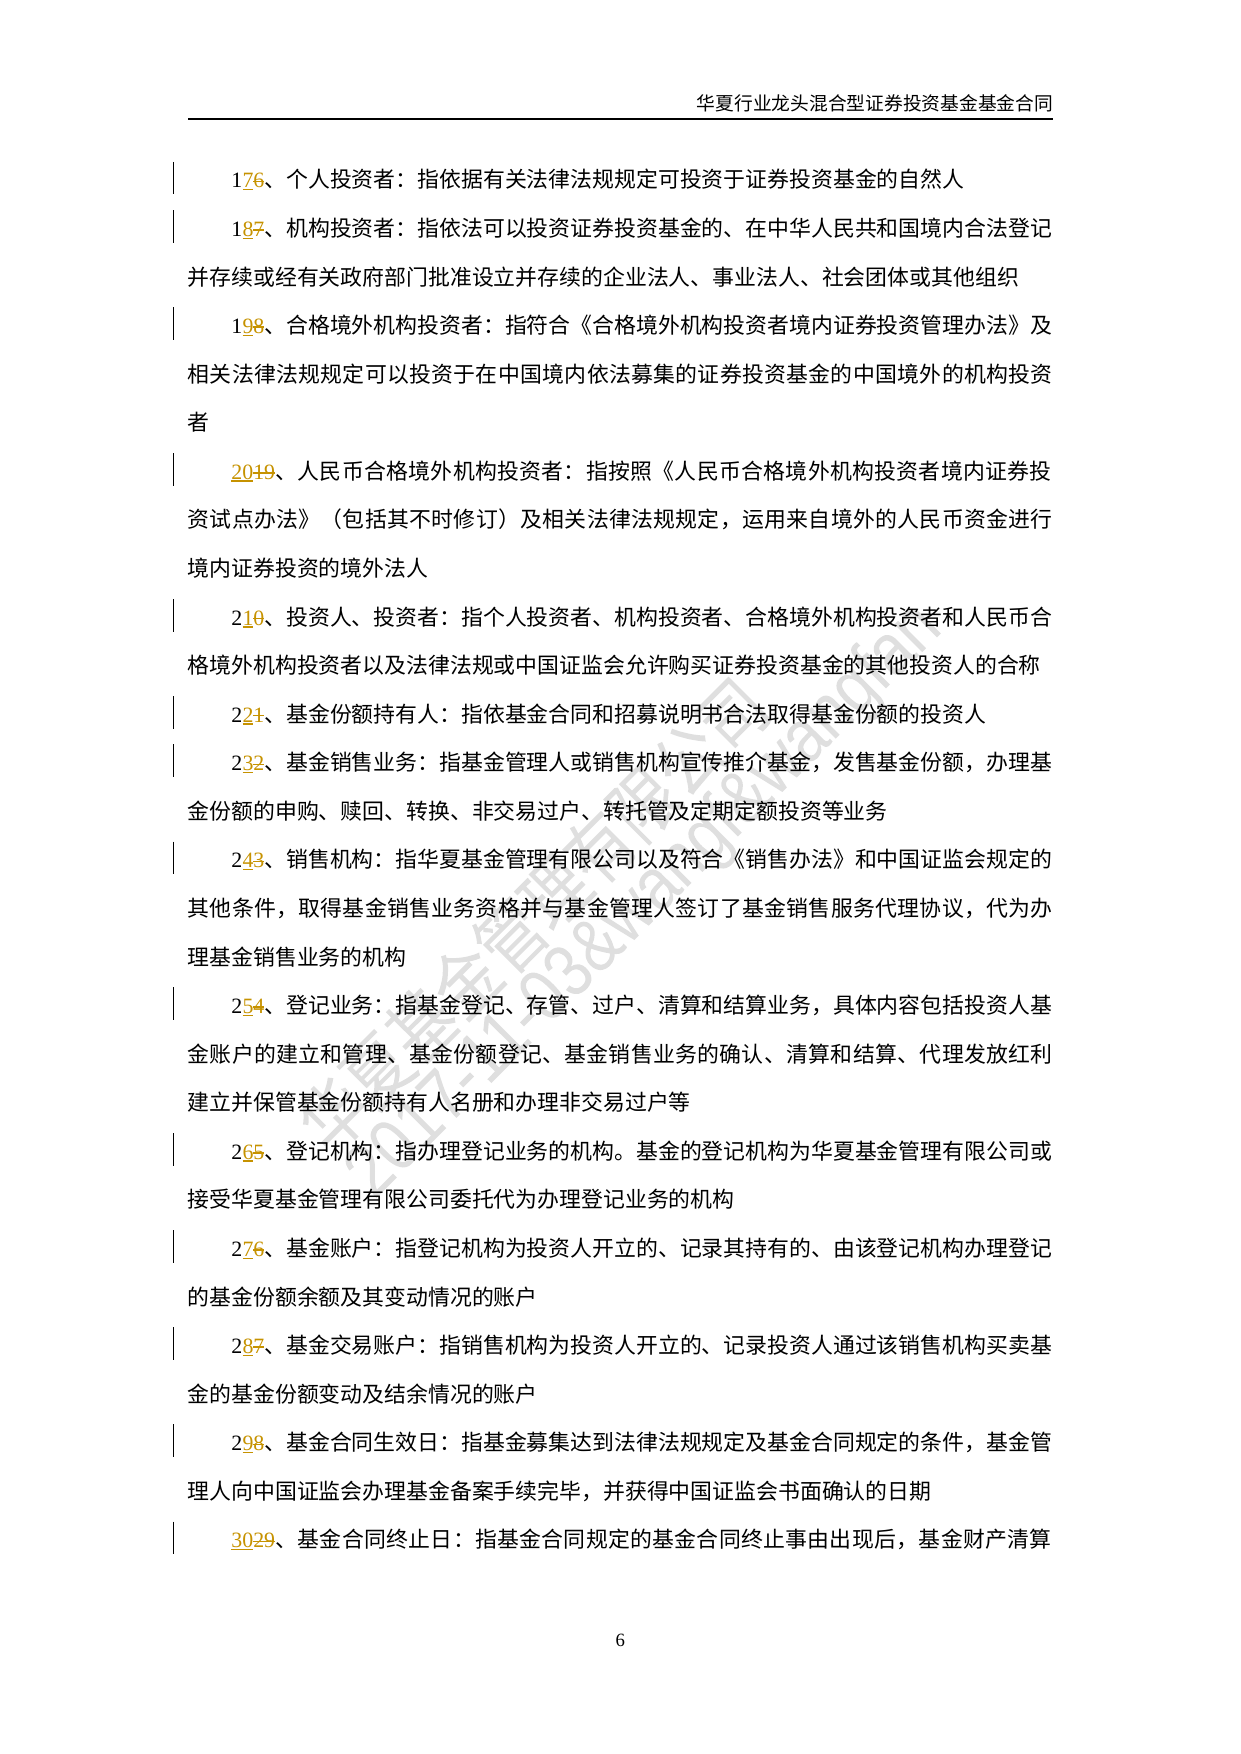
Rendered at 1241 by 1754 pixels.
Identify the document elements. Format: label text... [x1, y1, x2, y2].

text 1、合格境外机构投资者：指符合《合格境外机构投资者境内证券投资管理办法》及相关法律法规规定可以投资于在中国境内依法募集的证券投资基金的中国境外的机构投资者 [187, 307, 1053, 437]
text 2、基金账户：指登记机构为投资人开立的、记录其持有的、由该登记机构办理登记的基金份额余额及其变动情况的账户 [187, 1230, 1053, 1312]
text 2、投资人、投资者：指个人投资者、机构投资者、合格境外机构投资者和人民币合格境外机构投资者以及法律法规或中国证监会允许购买证券投资基金的其他投资人的合称 [187, 599, 1053, 680]
text 2、登记机构：指办理登记业务的机构。基金的登记机构为华夏基金管理有限公司或接受华夏基金管理有限公司委托代为办理登记业务的机构 [187, 1133, 1053, 1214]
text 、人民币合格境外机构投资者：指按照《人民币合格境外机构投资者境内证券投资试点办法》（包括其不时修订）及相关法律法规规定，运用来自境外的人民币资金进行境内证券投资的境外法人 [187, 453, 1053, 583]
text 2、基金合同生效日：指基金募集达到法律法规规定及基金合同规定的条件，基金管理人向中国证监会办理基金备案手续完毕，并获得中国证监会书面确认的日期 [187, 1424, 1053, 1506]
text 2、基金交易账户：指销售机构为投资人开立的、记录投资人通过该销售机构买卖基金的基金份额变动及结余情况的账户 [187, 1327, 1053, 1409]
text 2、基金销售业务：指基金管理人或销售机构宣传推介基金，发售基金份额，办理基金份额的申购、赎回、转换、非交易过户、转托管及定期定额投资等业务 [187, 744, 1053, 826]
text 2、登记业务：指基金登记、存管、过户、清算和结算业务，具体内容包括投资人基金账户的建立和管理、基金份额登记、基金销售业务的确认、清算和结算、代理发放红利、建立并保管基金份额持有人名册和办理非交易过户等 [187, 987, 1053, 1117]
text 1、个人投资者：指依据有关法律法规规定可投资于证券投资基金的自然人 [187, 162, 1053, 194]
text 2、基金份额持有人：指依基金合同和招募说明书合法取得基金份额的投资人 [187, 696, 1053, 729]
text 1、机构投资者：指依法可以投资证券投资基金的、在中华人民共和国境内合法登记并存续或经有关政府部门批准设立并存续的企业法人、事业法人、社会团体或其他组织 [187, 210, 1053, 292]
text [187, 1522, 1053, 1554]
text 2、销售机构：指华夏基金管理有限公司以及符合《销售办法》和中国证监会规定的其他条件，取得基金销售业务资格并与基金管理人签订了基金销售服务代理协议，代为办理基金销售业务的机构 [187, 842, 1053, 972]
